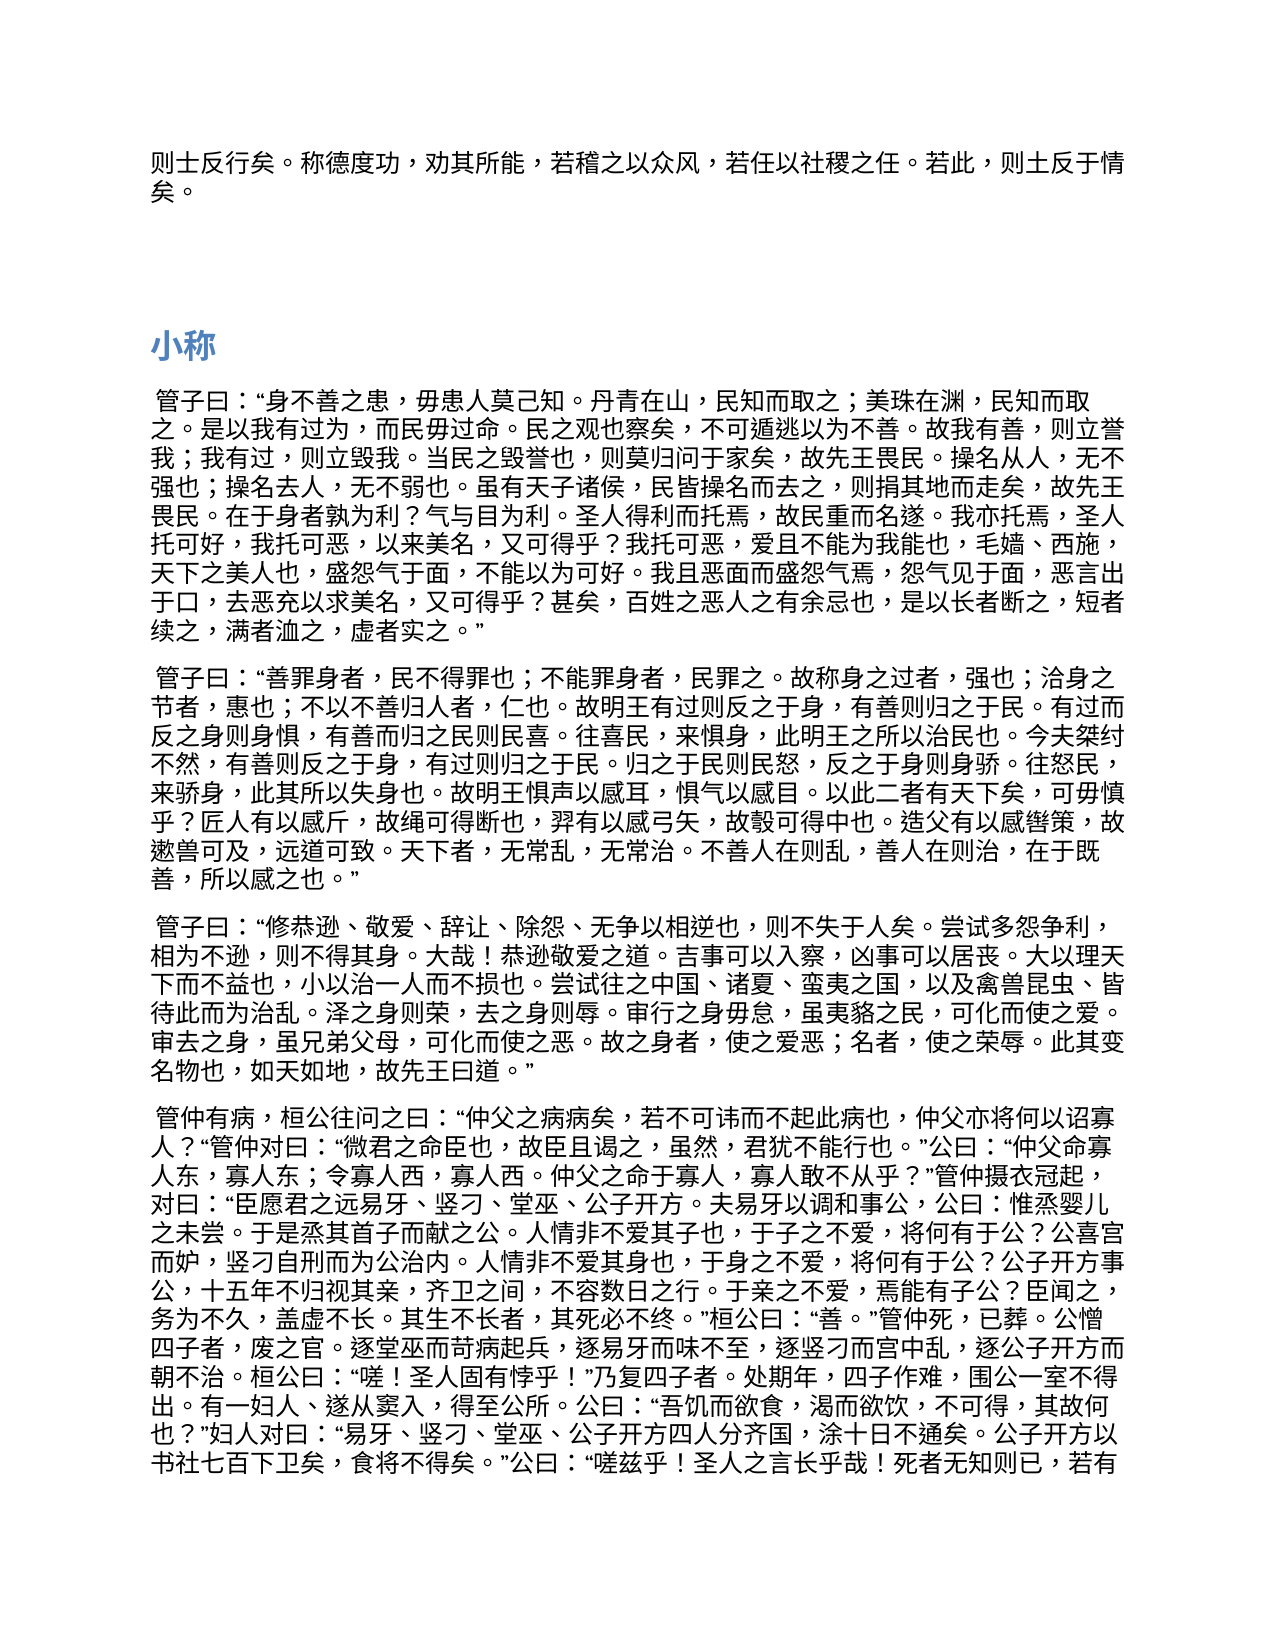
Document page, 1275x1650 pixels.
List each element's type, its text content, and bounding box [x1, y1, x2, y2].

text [150, 150, 1125, 207]
subtitle 小称 [150, 323, 1125, 369]
text 管子曰：“善罪身者，民不得罪也；不能罪身者，民罪之。故称身之过者，强也；洽身之节者，惠也；不以不善归人者，仁也。故明王有过则反之于身，有善则归之于民。有过而反之身则身惧，有善而归之民则民喜。往喜民，来惧身，此明王之所以治民也。今夫桀纣不然，有善则反之于身，有过则归之于民。归之于民则民怒，反之于身则身骄。往怒民，来骄身，此其所以失身也。故明王惧声以感耳，惧气以感目。以此二者有天下矣，可毋慎乎？匠人有以感斤，故绳可得断也，羿有以感弓矢，故彀可得中也。造父有以感辔策，故遬兽可及，远道可致。天下者，无常乱，无常治。不善人在则乱，善人在则治，在于既善，所以感之也。” [150, 665, 1125, 895]
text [150, 1105, 1125, 1479]
text 管子曰：“修恭逊、敬爱、辞让、除怨、无争以相逆也，则不失于人矣。尝试多怨争利，相为不逊，则不得其身。大哉！恭逊敬爱之道。吉事可以入察，凶事可以居丧。大以理天下而不益也，小以治一人而不损也。尝试往之中国、诸夏、蛮夷之国，以及禽兽昆虫、皆待此而为治乱。泽之身则荣，去之身则辱。审行之身毋怠，虽夷貉之民，可化而使之爱。审去之身，虽兄弟父母，可化而使之恶。故之身者，使之爱恶；名者，使之荣辱。此其变名物也，如天如地，故先王曰道。” [150, 914, 1125, 1086]
text 管子曰：“身不善之患，毋患人莫己知。丹青在山，民知而取之；美珠在渊，民知而取之。是以我有过为，而民毋过命。民之观也察矣，不可遁逃以为不善。故我有善，则立誉我；我有过，则立毁我。当民之毁誉也，则莫归问于家矣，故先王畏民。操名从人，无不强也；操名去人，无不弱也。虽有天子诸侯，民皆操名而去之，则捐其地而走矣，故先王畏民。在于身者孰为利？气与目为利。圣人得利而托焉，故民重而名遂。我亦托焉，圣人托可好，我托可恶，以来美名，又可得乎？我托可恶，爱且不能为我能也，毛嫱、西施，天下之美人也，盛怨气于面，不能以为可好。我且恶面而盛怨气焉，怨气见于面，恶言出于口，去恶充以求美名，又可得乎？甚矣，百姓之恶人之有余忌也，是以长者断之，短者续之，满者洫之，虚者实之。” [150, 387, 1125, 646]
